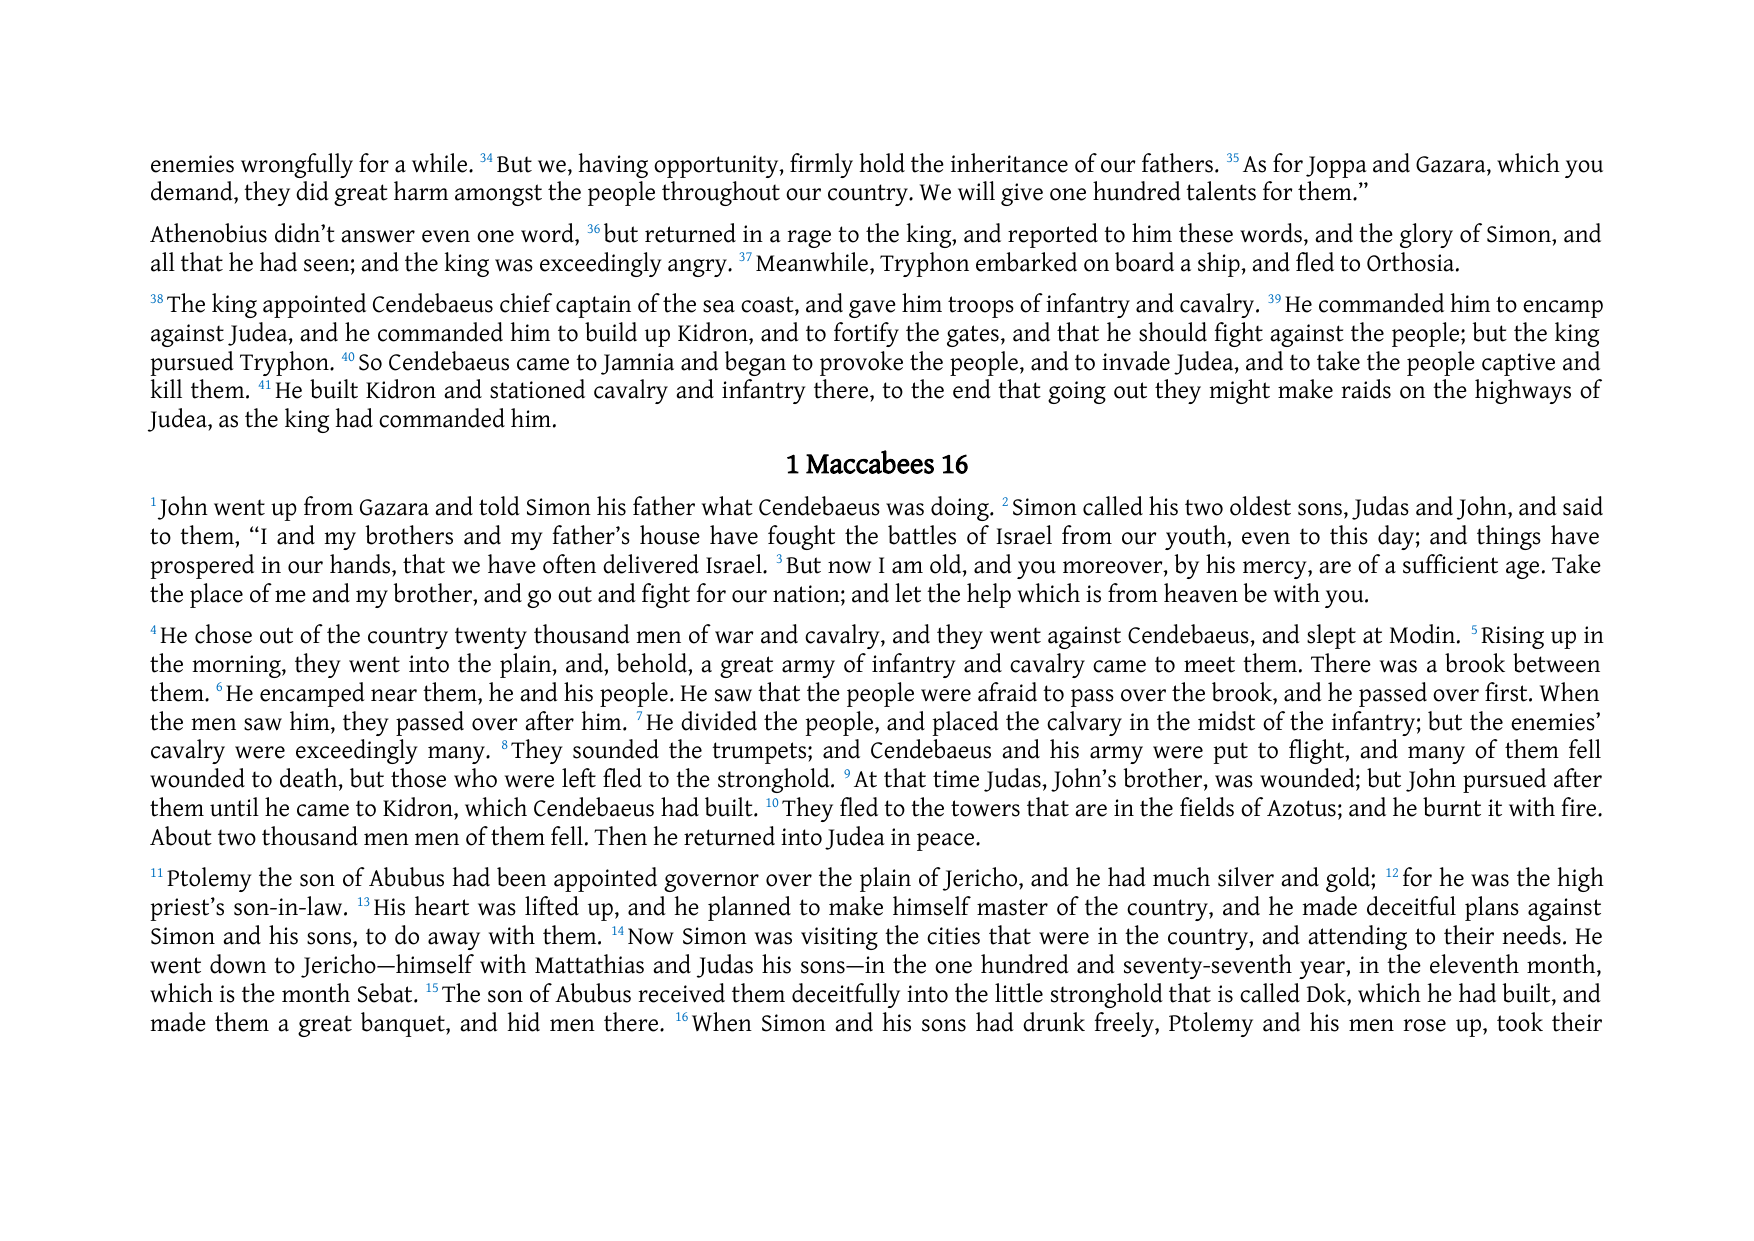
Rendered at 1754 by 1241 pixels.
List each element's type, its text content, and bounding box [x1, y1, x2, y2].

text 1 Maccabees 16 [150, 447, 1604, 481]
text 38 The king appointed Cendebaeus chief captain of the sea coast, and gave him troops of infantry and cavalry. 39 He commanded him to encamp against Judea, and he commanded him to build up Kidron, and to fortify the gates, and that he should fight against the people; but the king pursued Tryphon. 40 So Cendebaeus came to Jamnia and began to provoke the people, and to invade Judea, and to take the people captive and kill them. 41 He built Kidron and stationed cavalry and infantry there, to the end that going out they might make raids on the highways of Judea, as the king had commanded him. [150, 290, 1604, 435]
text Athenobius didn’t answer even one word, 36 but returned in a rage to the king, and reported to him these words, and the glory of Simon, and all that he had seen; and the king was exceedingly angry. 37 Meanwhile, Tryphon embarked on board a ship, and fled to Orthosia. [150, 220, 1604, 278]
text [150, 865, 1604, 1038]
text 4 He chose out of the country twenty thousand men of war and cavalry, and they went against Cendebaeus, and slept at Modin. 5 Rising up in the morning, they went into the plain, and, behold, a great army of infantry and cavalry came to meet them. There was a brook between them. 6 He encamped near them, he and his people. He saw that the people were afraid to pass over the brook, and he passed over first. When the men saw him, they passed over after him. 7 He divided the people, and placed the calvary in the midst of the infantry; but the enemies’ cavalry were exceedingly many. 8 They sounded the trumpets; and Cendebaeus and his army were put to flight, and many of them fell wounded to death, but those who were left fled to the stronghold. 9 At that time Judas, John’s brother, was wounded; but John pursued after them until he came to Kidron, which Cendebaeus had built. 10 They fled to the towers that are in the fields of Azotus; and he burnt it with fire. About two thousand men men of them fell. Then he returned into Judea in peace. [150, 621, 1604, 852]
text 1 John went up from Gazara and told Simon his father what Cendebaeus was doing. 2 Simon called his two oldest sons, Judas and John, and said to them, “I and my brothers and my father’s house have fought the battles of Israel from our youth, even to this day; and things have prospered in our hands, that we have often delivered Israel. 3 But now I am old, and you moreover, by his mercy, are of a sufficient age. Take the place of me and my brother, and go out and fight for our nation; and let the help which is from heaven be with you. [150, 493, 1604, 609]
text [150, 150, 1604, 208]
